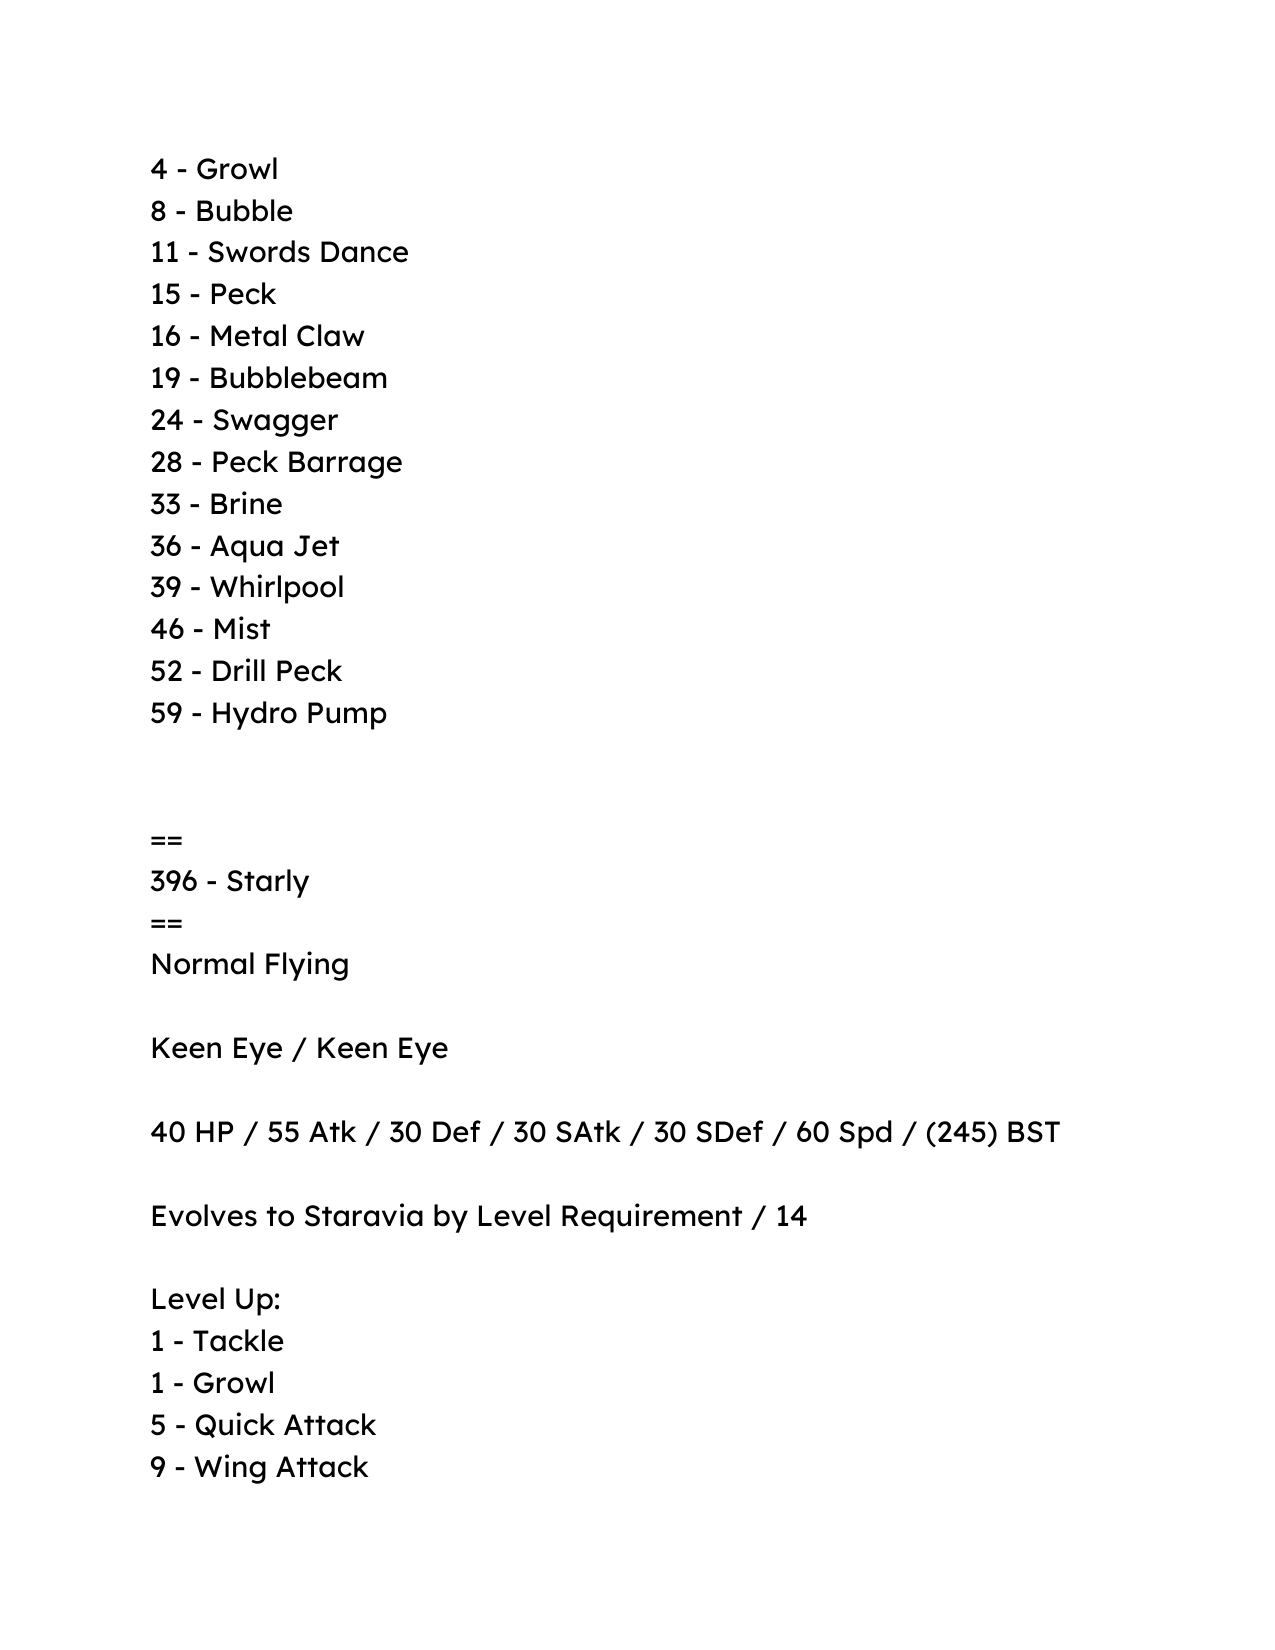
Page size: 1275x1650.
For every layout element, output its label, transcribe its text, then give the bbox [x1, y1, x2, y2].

text 52 - Drill Peck [150, 652, 1125, 689]
text 36 - Aqua Jet [150, 527, 1125, 563]
text 39 - Whirlpool [150, 569, 1125, 605]
text 5 - Quick Attack [150, 1406, 1125, 1443]
text == [150, 820, 1125, 856]
text 396 - Starly [150, 862, 1125, 898]
text 24 - Swagger [150, 401, 1125, 438]
text 16 - Metal Claw [150, 317, 1125, 354]
text Keen Eye / Keen Eye [150, 1029, 1125, 1066]
text 9 - Wing Attack [150, 1448, 1125, 1484]
text 4 - Growl [150, 150, 1125, 186]
text Normal Flying [150, 946, 1125, 982]
text 1 - Tackle [150, 1322, 1125, 1359]
text 8 - Bubble [150, 192, 1125, 228]
text 28 - Peck Barrage [150, 443, 1125, 479]
text 19 - Bubblebeam [150, 359, 1125, 396]
text 40 HP / 55 Atk / 30 Def / 30 SAtk / 30 SDef / 60 Spd / (245) BST [150, 1113, 1125, 1149]
text 46 - Mist [150, 611, 1125, 647]
text Evolves to Staravia by Level Requirement / 14 [150, 1197, 1125, 1233]
text 33 - Brine [150, 485, 1125, 521]
text == [150, 904, 1125, 940]
text 59 - Hydro Pump [150, 694, 1125, 731]
text 15 - Peck [150, 276, 1125, 312]
text 1 - Growl [150, 1364, 1125, 1401]
text Level Up: [150, 1281, 1125, 1317]
text 11 - Swords Dance [150, 234, 1125, 270]
